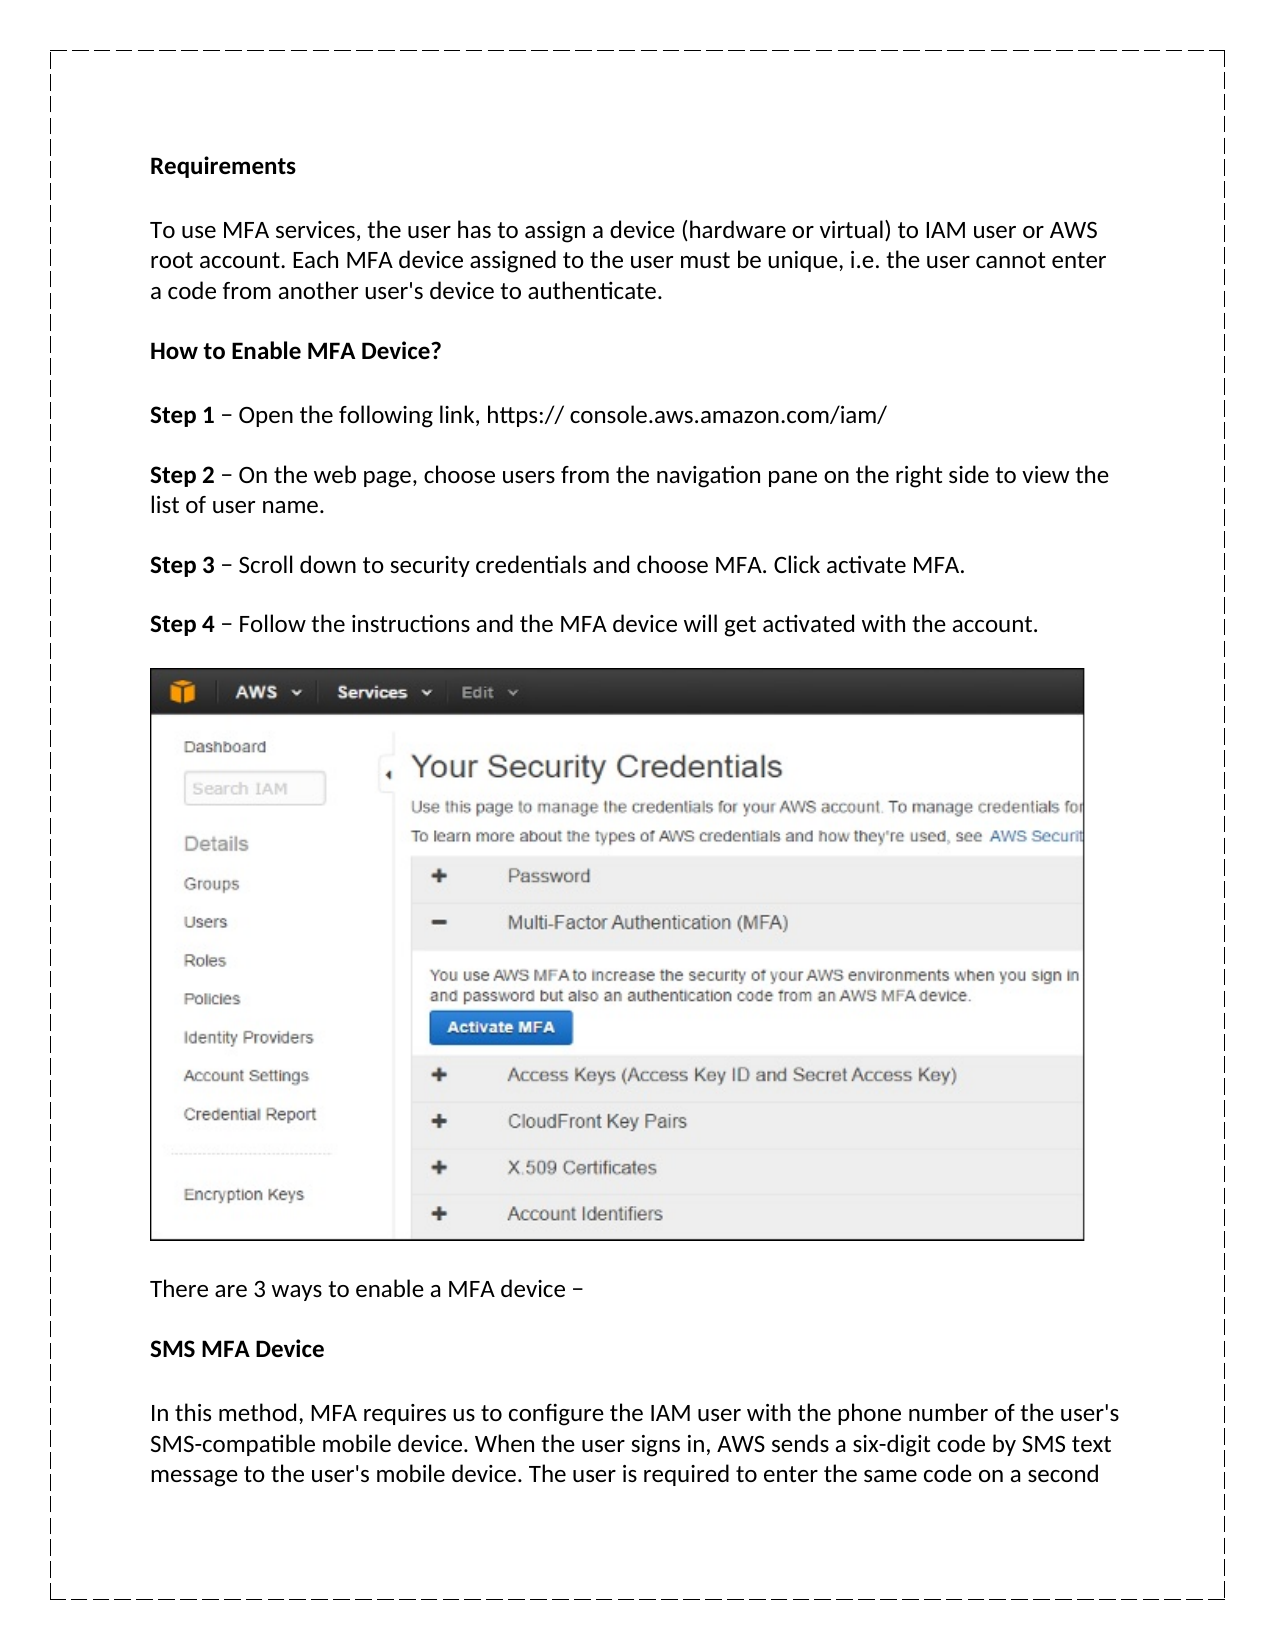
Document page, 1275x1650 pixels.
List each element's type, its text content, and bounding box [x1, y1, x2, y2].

text Step 4 − Follow the instructions and the MFA device will get activated with the account. [150, 609, 1125, 639]
text To use MFA services, the user has to assign a device (hardware or virtual) to IAM user or AWS root account. Each MFA device assigned to the user must be unique, i.e. the user cannot enter a code from another user's device to authenticate. [150, 214, 1125, 306]
subtitle SMS MFA Device [150, 1333, 1125, 1364]
text Step 3 − Scroll down to security credentials and choose MFA. Click activate MFA. [150, 549, 1125, 579]
picture [150, 668, 1085, 1241]
text Step 2 − On the web page, choose users from the navigation pane on the right side to view the list of user name. [150, 459, 1125, 520]
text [150, 1397, 1125, 1489]
text Step 1 − Open the following link, https:// console.aws.amazon.com/iam/ [150, 399, 1125, 429]
subtitle How to Enable MFA Device? [150, 335, 1125, 365]
text There are 3 ways to enable a MFA device − [150, 1273, 1125, 1304]
subtitle Requirements [150, 150, 1125, 181]
